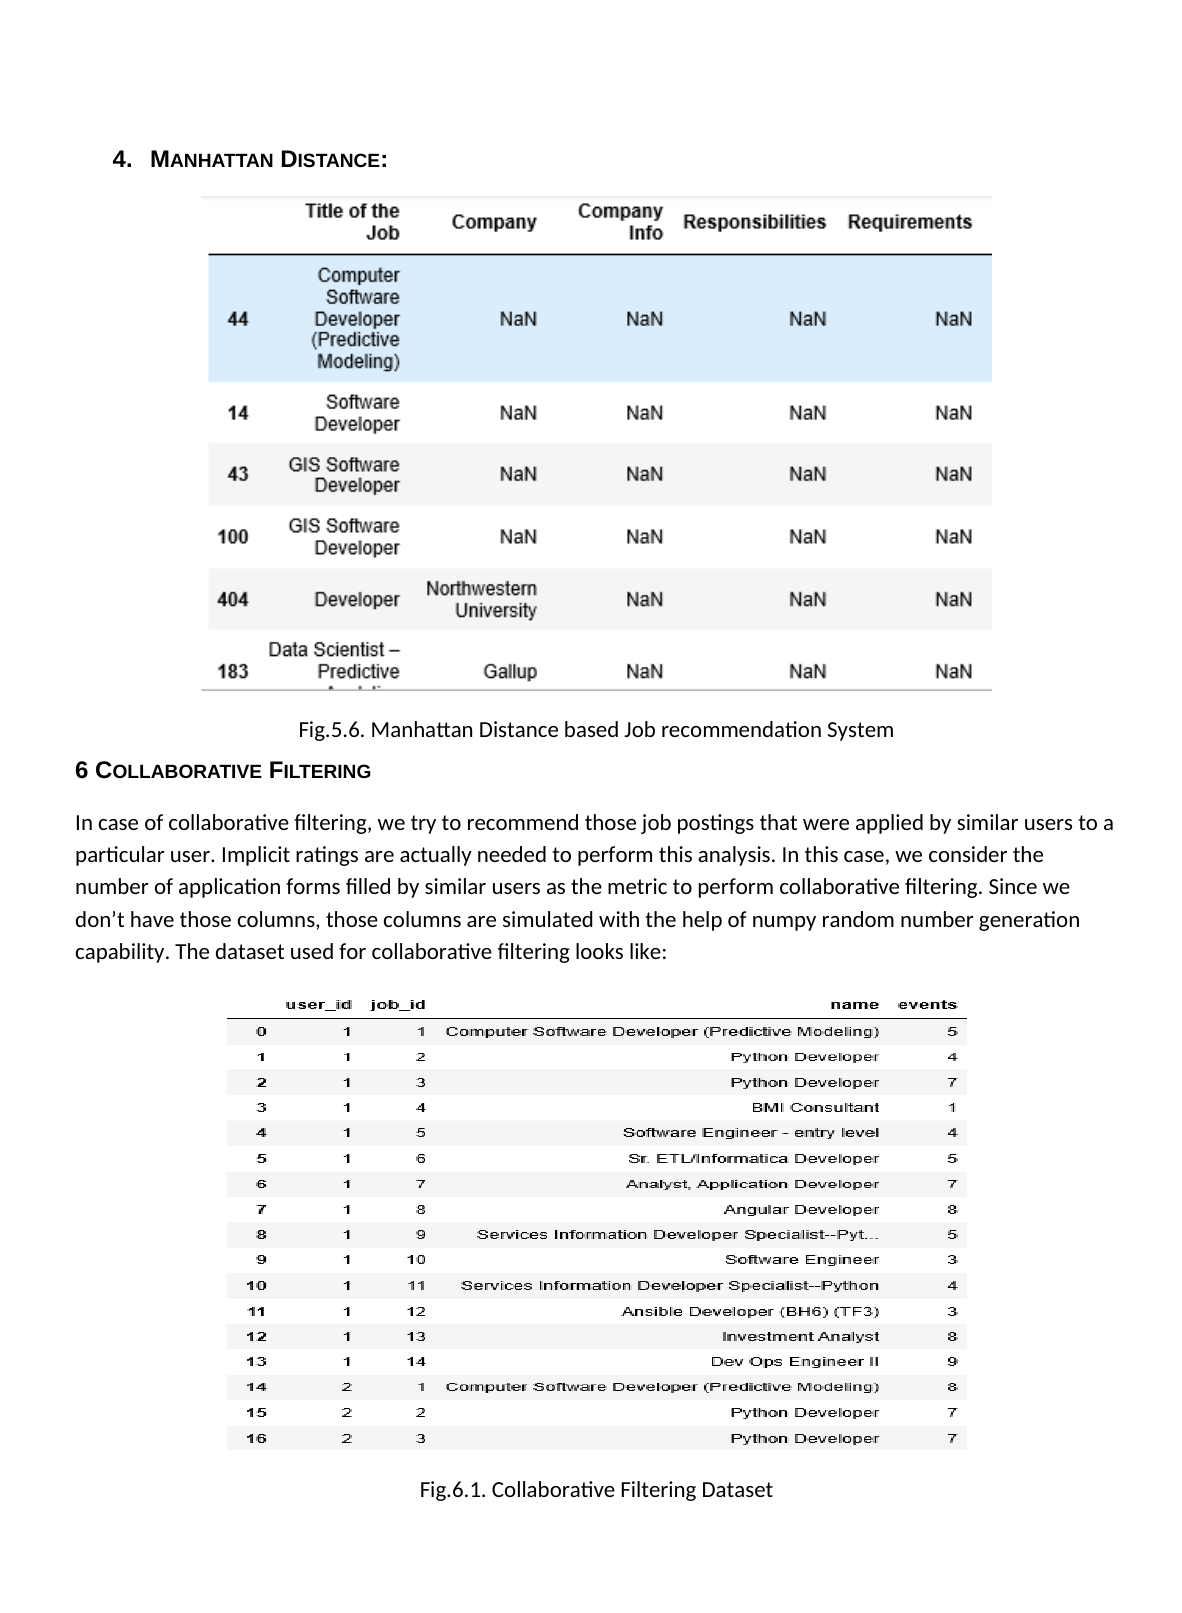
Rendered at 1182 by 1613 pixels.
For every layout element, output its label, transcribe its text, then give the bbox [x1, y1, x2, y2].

picture [201, 196, 992, 691]
text In case of collaborative filtering, we try to recommend those job postings that were applied by similar users to a particular user. Implicit ratings are actually needed to perform this analysis. In this case, we consider the number of application forms filled by similar users as the metric to perform collaborative filtering. Since we don’t have those columns, those columns are simulated with the help of numpy random number generation capability. The dataset used for collaborative filtering looks like: [75, 808, 1118, 965]
picture [224, 990, 969, 1450]
subtitle Fig.5.6. Manhattan Distance based Job recommendation System [75, 715, 1118, 743]
subtitle Fig.6.1. Collaborative Filtering Dataset [75, 1475, 1118, 1503]
text 6 Collaborative Filtering [75, 756, 1118, 783]
list Manhattan Distance: [112, 148, 1118, 172]
